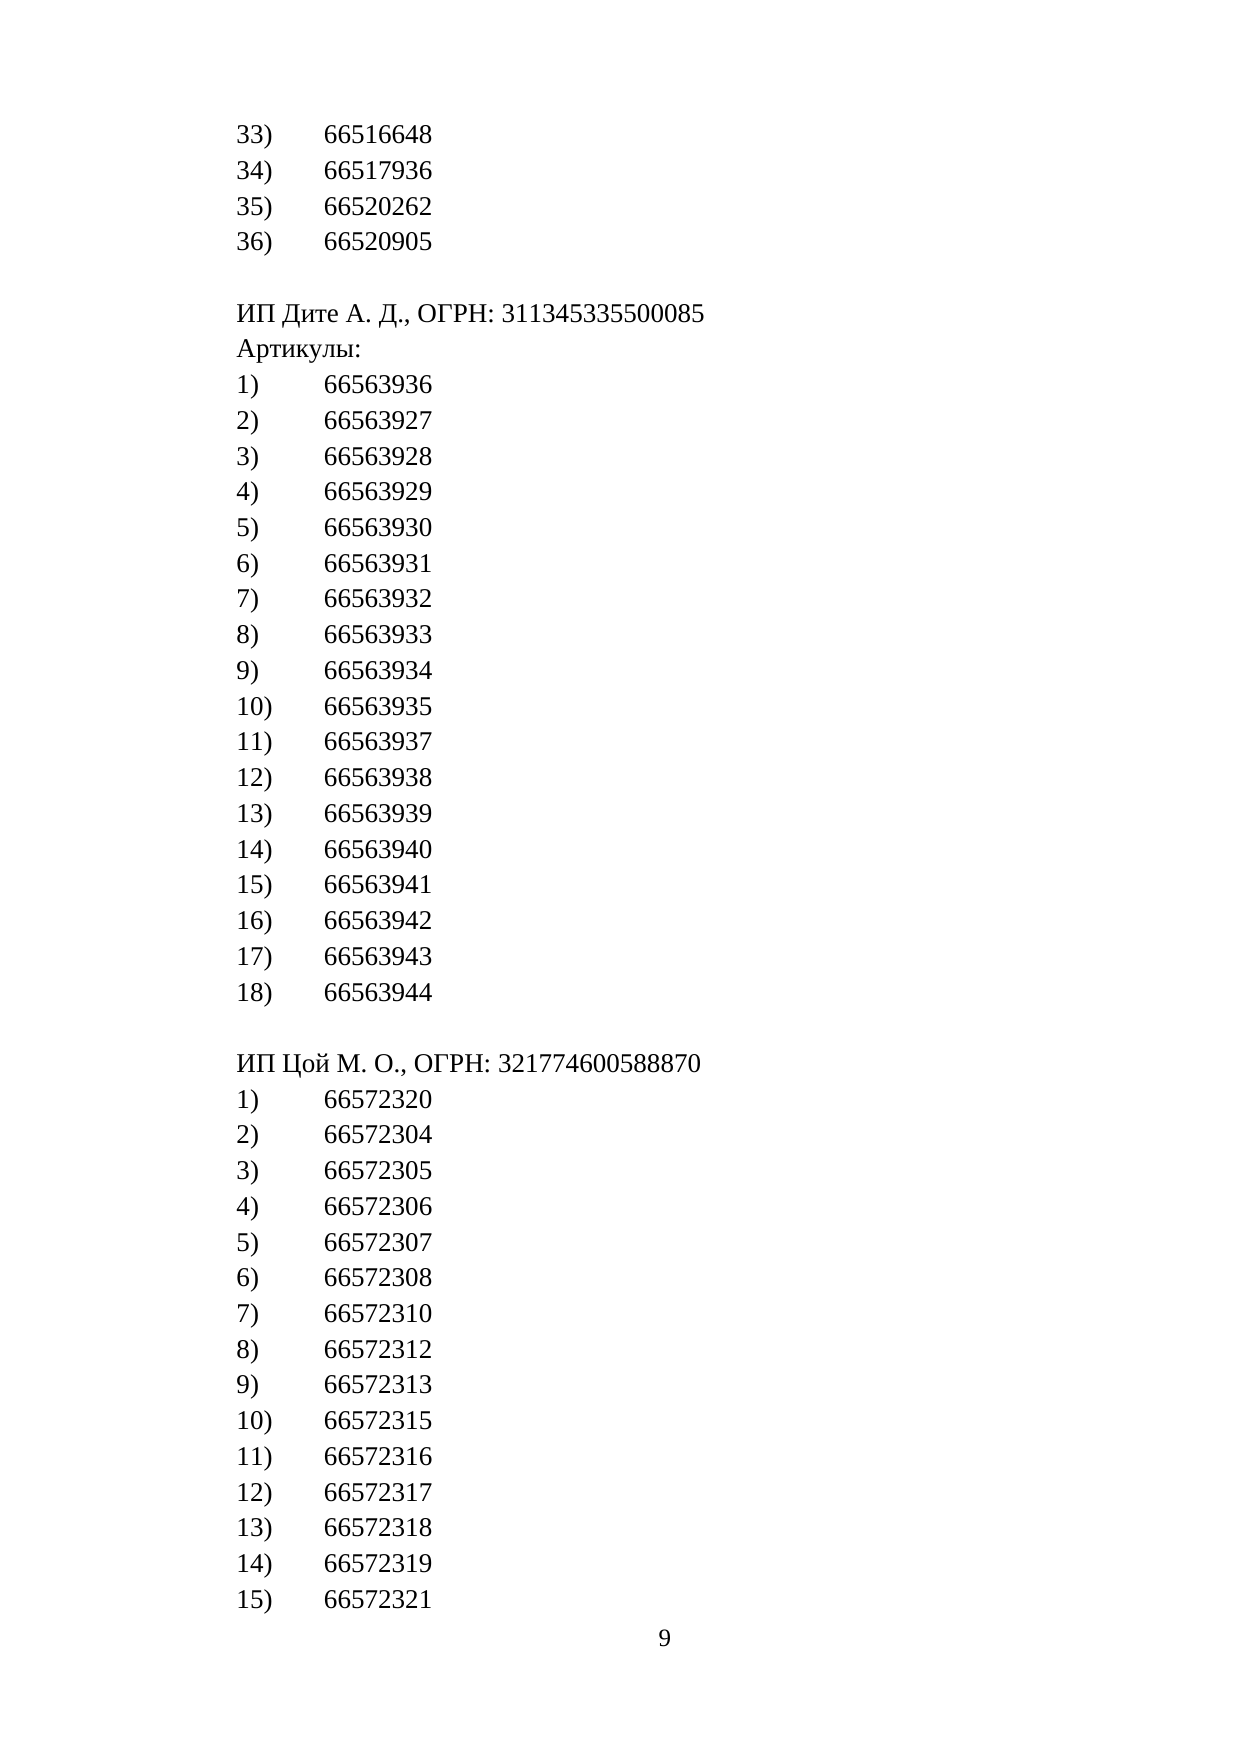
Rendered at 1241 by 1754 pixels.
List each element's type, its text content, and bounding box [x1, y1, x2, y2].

list 66572312 [236, 1333, 1152, 1364]
list 66516648 [236, 118, 1152, 149]
list 66563931 [236, 547, 1152, 578]
list 66572315 [236, 1404, 1152, 1436]
text ИП Дите А. Д., ОГРН: 311345335500085 [177, 297, 1152, 328]
list 66572308 [236, 1261, 1152, 1293]
list 66563930 [236, 511, 1152, 542]
text ИП Цой М. О., ОГРН: 321774600588870 [177, 1047, 1152, 1078]
list 66563936 [236, 368, 1152, 399]
list 66520262 [236, 189, 1152, 221]
list 66563928 [236, 440, 1152, 471]
list 66517936 [236, 154, 1152, 185]
list 66572317 [236, 1476, 1152, 1507]
list 66563944 [236, 976, 1152, 1007]
list 66563929 [236, 475, 1152, 507]
list 66563935 [236, 690, 1152, 721]
list 66563939 [236, 797, 1152, 828]
list 66572313 [236, 1369, 1152, 1400]
list 66563932 [236, 583, 1152, 614]
list 66572310 [236, 1297, 1152, 1328]
list 66572316 [236, 1440, 1152, 1471]
list 66563933 [236, 618, 1152, 649]
list 66563943 [236, 940, 1152, 971]
list 66563941 [236, 868, 1152, 899]
list 66572319 [236, 1547, 1152, 1578]
list 66520905 [236, 225, 1152, 256]
list 66572321 [236, 1583, 1152, 1614]
list 66572318 [236, 1512, 1152, 1543]
list 66572305 [236, 1154, 1152, 1185]
list 66563938 [236, 761, 1152, 792]
text Артикулы: [236, 332, 1152, 364]
list 66563942 [236, 904, 1152, 935]
list 66563940 [236, 833, 1152, 864]
list 66563937 [236, 726, 1152, 757]
list 66572320 [236, 1083, 1152, 1114]
list 66572304 [236, 1118, 1152, 1150]
list 66563934 [236, 654, 1152, 685]
list 66563927 [236, 404, 1152, 435]
list 66572306 [236, 1190, 1152, 1221]
list 66572307 [236, 1226, 1152, 1257]
